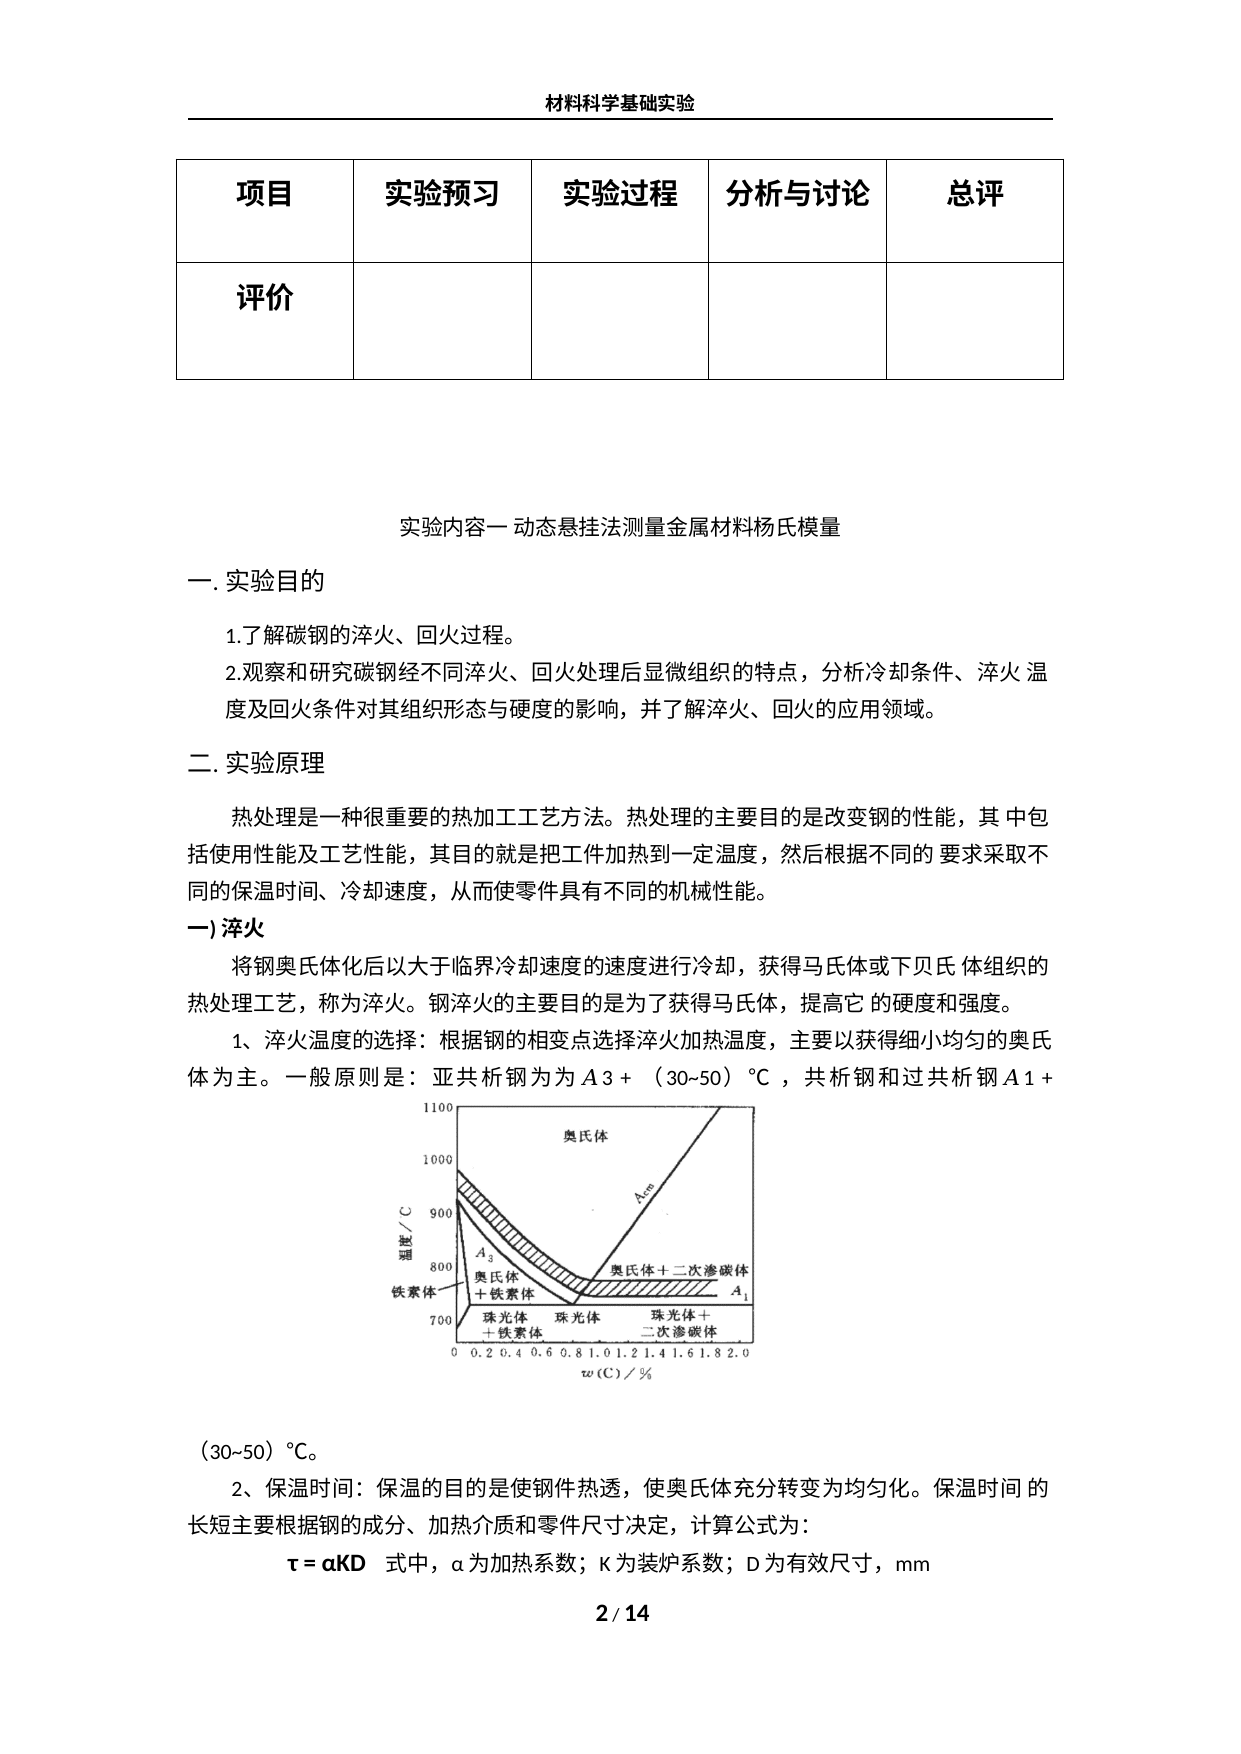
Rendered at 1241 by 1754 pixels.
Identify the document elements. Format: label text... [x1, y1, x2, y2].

text 2、保温时间：保温的目的是使钢件热透，使奥氏体充分转变为均匀化。保温时间 的长短主要根据钢的成分、加热介质和零件尺寸决定，计算公式为： [187, 1471, 1053, 1541]
table_cell [709, 263, 886, 378]
text 实验内容一 动态悬挂法测量金属材料杨氏模量 [187, 509, 1053, 542]
table_header 总评 [887, 160, 1063, 262]
list 2.观察和研究碳钢经不同淬火、回火处理后显微组织的特点，分析冷却条件、淬火 温度及回火条件对其组织形态与硬度的影响，并了解淬火、回火的应用领域。 [225, 654, 1053, 724]
table_cell [887, 263, 1063, 378]
text 热处理是一种很重要的热加工工艺方法。热处理的主要目的是改变钢的性能，其 中包括使用性能及工艺性能，其目的就是把工件加热到一定温度，然后根据不同的 要求采取不同的保温时间、冷却速度，从而使零件具有不同的机械性能。 [187, 799, 1053, 906]
list 1.了解碳钢的淬火、回火过程。 [225, 617, 1053, 650]
text τ = αKD 式中，α为加热系数；K为装炉系数；D为有效尺寸，mm [187, 1545, 1053, 1578]
table_header 实验预习 [354, 160, 531, 262]
table_cell [354, 263, 531, 378]
text 将钢奥氏体化后以大于临界冷却速度的速度进行冷却，获得马氏体或下贝氏 体组织的热处理工艺，称为淬火。钢淬火的主要目的是为了获得马氏体，提高它 的硬度和强度。 [187, 948, 1053, 1018]
list 实验目的 [187, 547, 1053, 612]
table_header 项目 [177, 160, 353, 262]
table_cell 评价 [177, 263, 353, 378]
list 实验原理 [187, 729, 1053, 794]
table_cell [532, 263, 708, 378]
table_header 分析与讨论 [709, 160, 886, 262]
text 1、淬火温度的选择：根据钢的相变点选择淬火加热温度，主要以获得细小均匀的奥氏体为主。一般原则是：亚共析钢为为𝐴3 + （30~50）℃ ，共析钢和过共析钢𝐴1 + （30~50）℃。 [187, 1023, 1053, 1466]
text 一) 淬火 [187, 911, 1053, 943]
table_header 实验过程 [532, 160, 708, 262]
